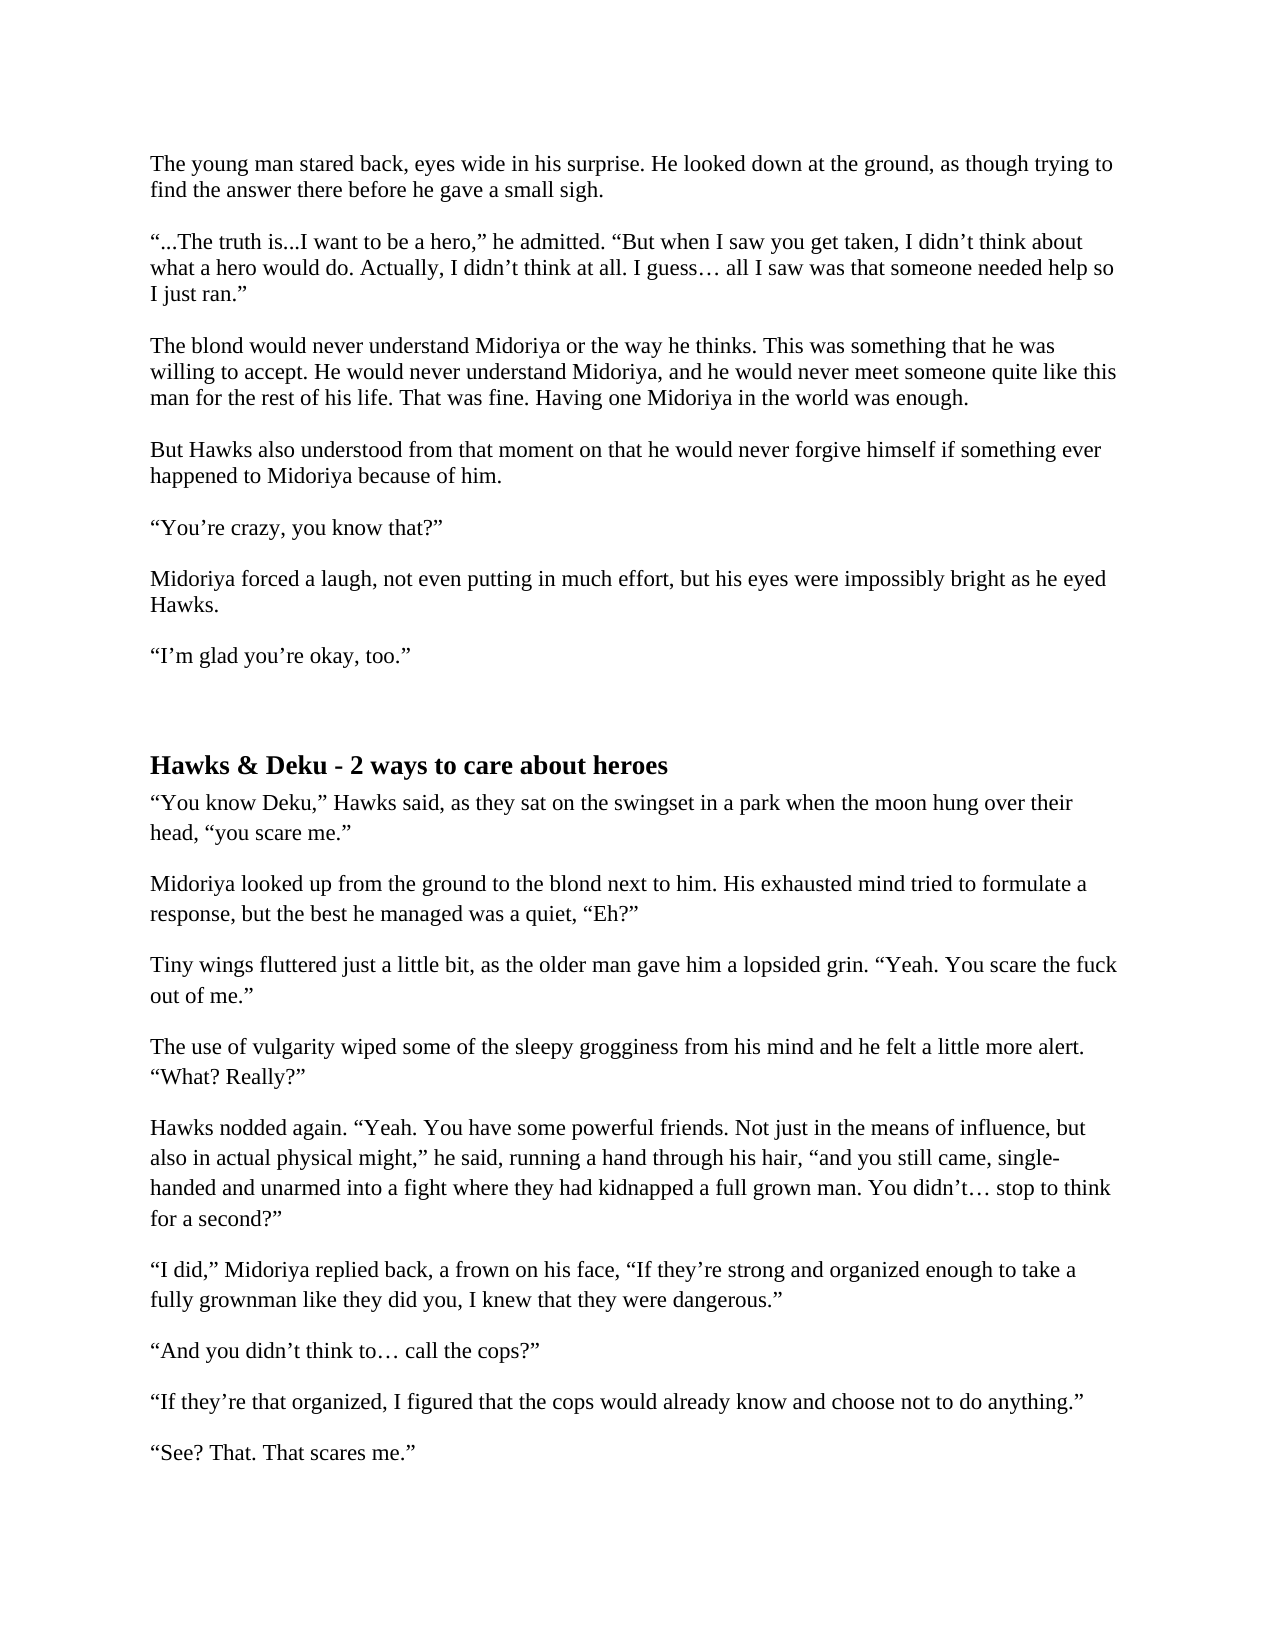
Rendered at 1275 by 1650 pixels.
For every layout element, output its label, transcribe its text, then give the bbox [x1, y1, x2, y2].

text Midoriya looked up from the ground to the blond next to him. His exhausted mind tried to formulate a response, but the best he managed was a quiet, “Eh?” [150, 870, 1125, 927]
text Midoriya forced a laugh, not even putting in much effort, but his eyes were impossibly bright as he eyed Hawks. [150, 565, 1125, 618]
text The blond would never understand Midoriya or the way he thinks. This was something that he was willing to accept. He would never understand Midoriya, and he would never meet someone quite like this man for the rest of his life. That was fine. Having one Midoriya in the world was enough. [150, 332, 1125, 411]
text Tiny wings fluttered just a little bit, as the older man gave him a lopsided grin. “Yeah. You scare the fuck out of me.” [150, 951, 1125, 1008]
text “And you didn’t think to… call the cops?” [150, 1337, 1125, 1363]
text “You’re crazy, you know that?” [150, 513, 1125, 540]
text “You know Deku,” Hawks said, as they sat on the swingset in a park when the moon hung over their head, “you scare me.” [150, 789, 1125, 846]
text “I did,” Midoriya replied back, a frown on his face, “If they’re strong and organized enough to take a fully grownman like they did you, I knew that they were dangerous.” [150, 1256, 1125, 1312]
text Hawks nodded again. “Yeah. You have some powerful friends. Not just in the means of influence, but also in actual physical might,” he said, running a hand through his hair, “and you still came, single-handed and unarmed into a fight where they had kidnapped a full grown man. You didn’t… stop to think for a second?” [150, 1114, 1125, 1231]
text The young man stared back, eyes wide in his surprise. He looked down at the ground, as though trying to find the answer there before he gave a small sigh. [150, 150, 1125, 203]
text “I’m glad you’re okay, too.” [150, 643, 1125, 669]
text “See? That. That scares me.” [150, 1439, 1125, 1465]
subtitle Hawks & Deku - 2 ways to care about heroes [150, 749, 1125, 781]
text The use of vulgarity wiped some of the sleepy grogginess from his mind and he felt a little more alert. “What? Really?” [150, 1033, 1125, 1089]
text But Hawks also understood from that moment on that he would never forgive himself if something ever happened to Midoriya because of him. [150, 436, 1125, 488]
text “...The truth is...I want to be a hero,” he admitted. “But when I saw you get taken, I didn’t think about what a hero would do. Actually, I didn’t think at all. I guess… all I saw was that someone needed help so I just ran.” [150, 228, 1125, 307]
text “If they’re that organized, I figured that the cops would already know and choose not to do anything.” [150, 1388, 1125, 1414]
